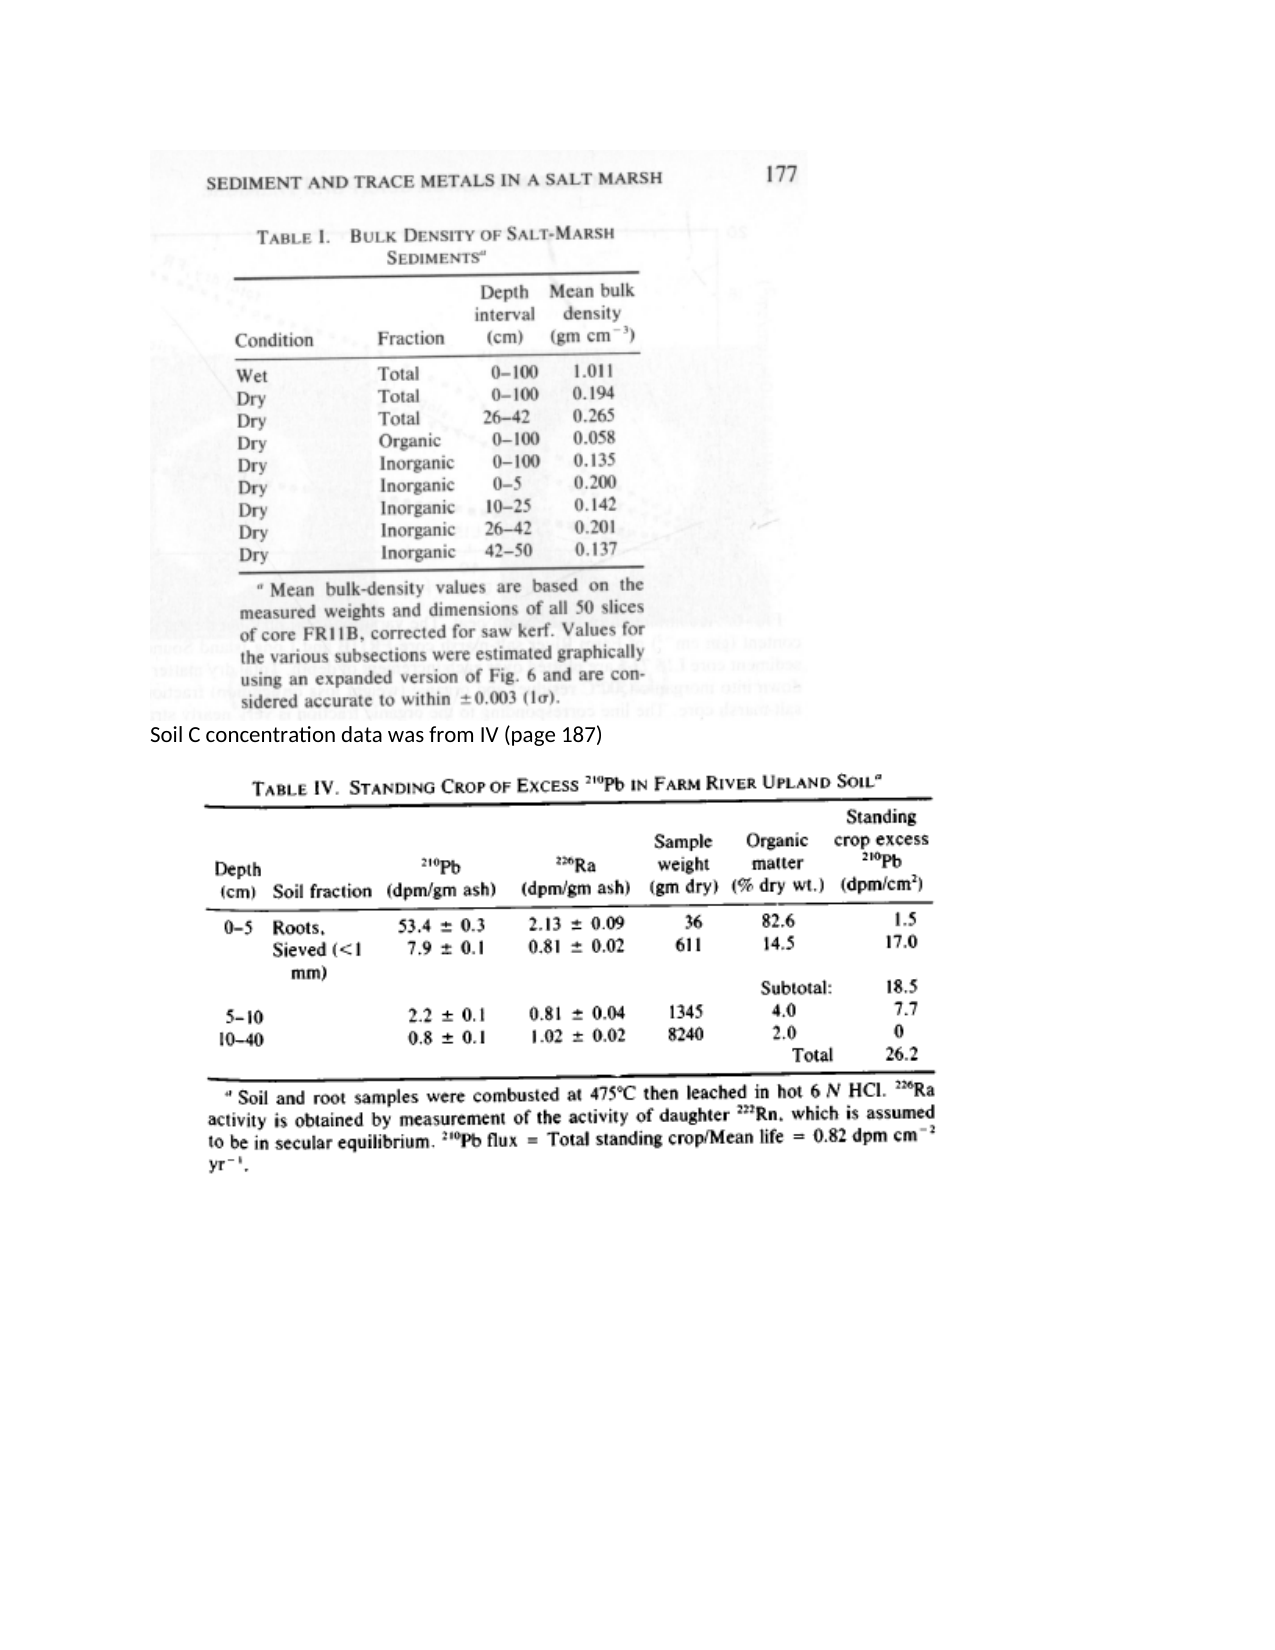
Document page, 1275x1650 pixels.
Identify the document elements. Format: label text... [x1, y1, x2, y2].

text Soil C concentration data was from IV (page 187) [150, 720, 1125, 748]
picture [150, 748, 963, 1219]
picture [150, 150, 808, 721]
